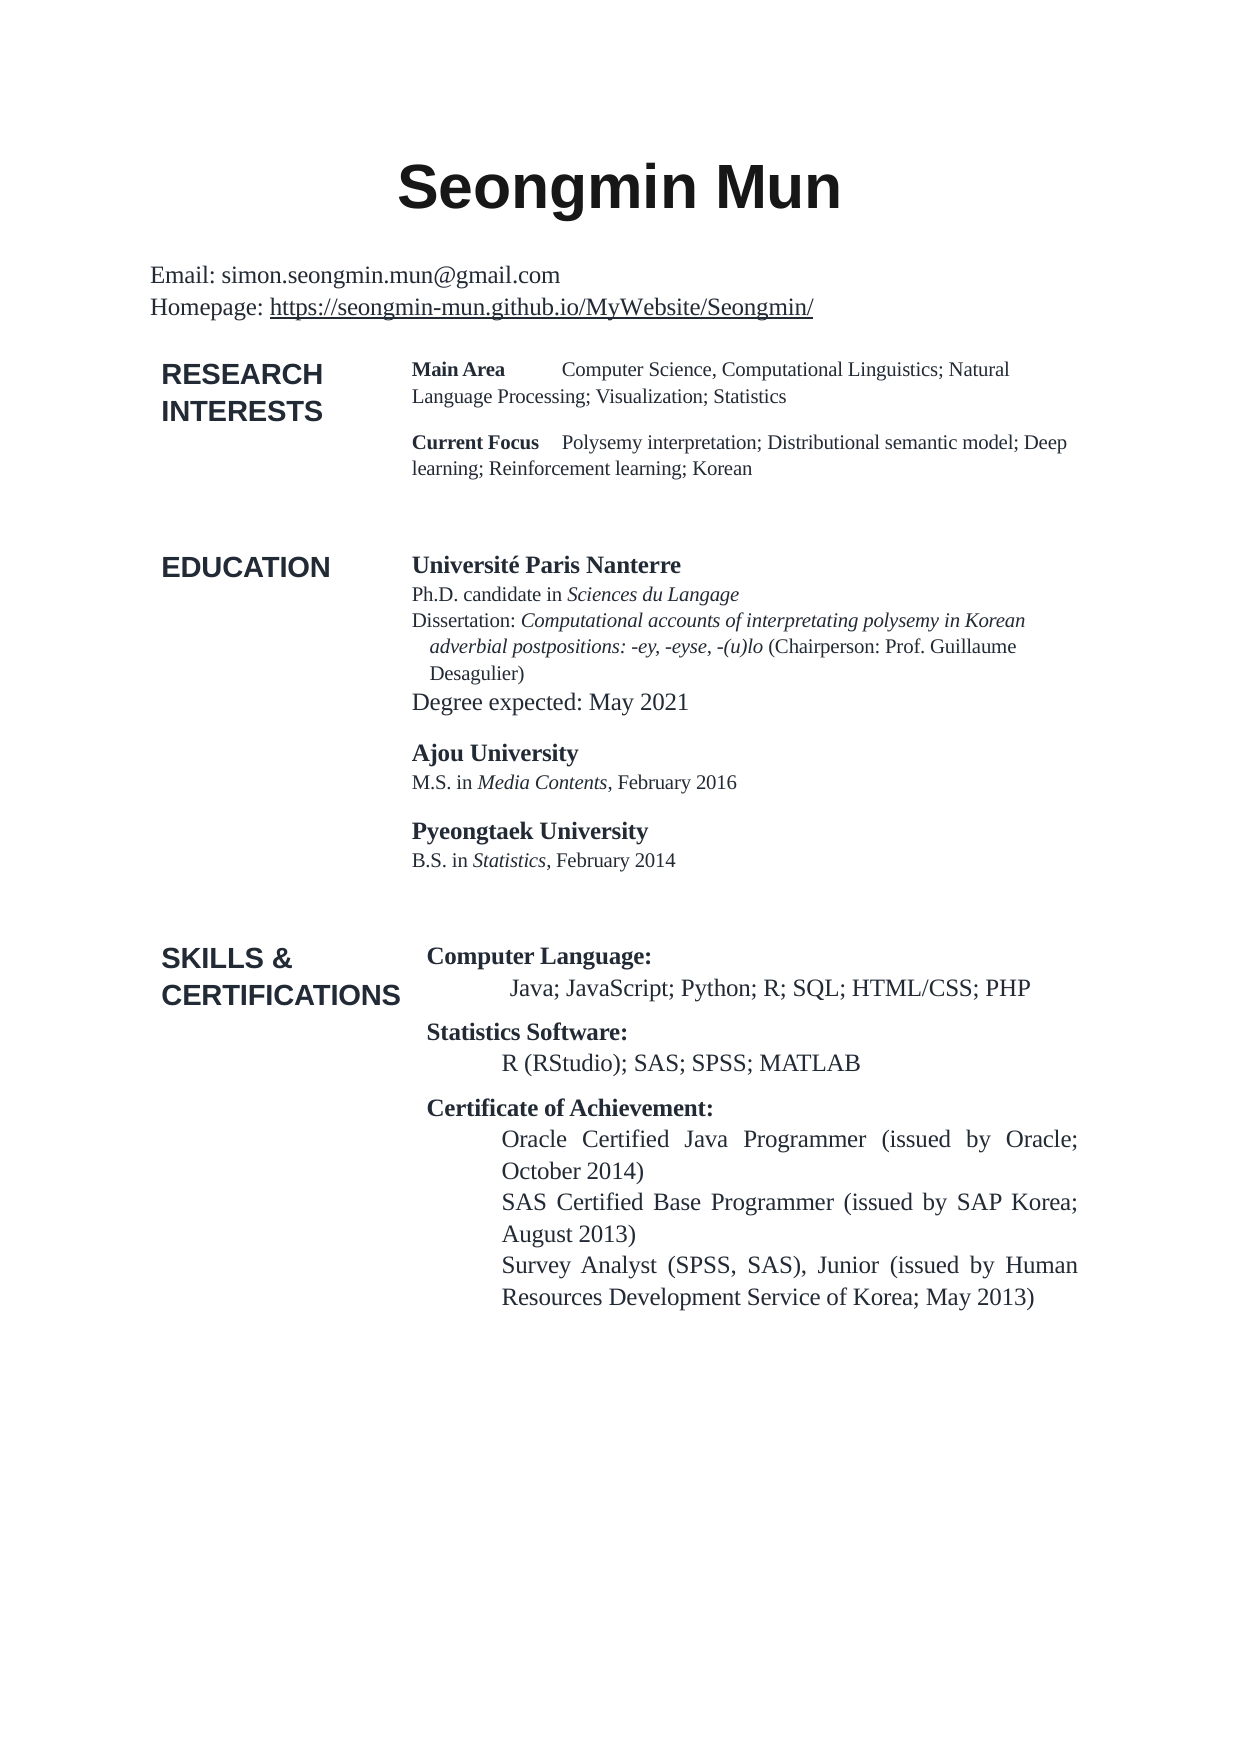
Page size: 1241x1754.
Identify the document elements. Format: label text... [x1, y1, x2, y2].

text Seongmin Mun [150, 150, 1090, 222]
table_header EDUCATION [150, 550, 400, 874]
table_header Computer Language: Java; JavaScript; Python; R; SQL; HTML/CSS; PHP Statistics Software: R (RStudio); SAS; SPSS; MATLAB Certificate of Achievement: Oracle Certified Java Programmer (issued by Oracle; October 2014) SAS Certified Base Programmer (issued by SAP Korea; August 2013) Survey Analyst (SPSS, SAS), Junior (issued by Human Resources Development Service of Korea; May 2013) [415, 941, 1089, 1313]
table_header SKILLS & CERTIFICATIONS [150, 941, 415, 1313]
table_header RESEARCH INTERESTS [150, 357, 400, 483]
table_header Main Area Computer Science, Computational Linguistics; Natural Language Processing; Visualization; Statistics Current Focus Polysemy interpretation; Distributional semantic model; Deep learning; Reinforcement learning; Korean [400, 357, 1088, 483]
table_header Université Paris Nanterre Ph.D. candidate in Sciences du Langage Dissertation: Computational accounts of interpretating polysemy in Korean adverbial postpositions: -ey, -eyse, -(u)lo (Chairperson: Prof. Guillaume Desagulier) Degree expected: May 2021 Ajou University M.S. in Media Contents, February 2016 Pyeongtaek University B.S. in Statistics, February 2014 [400, 550, 1088, 874]
text Email: simon.seongmin.mun@gmail.com [150, 261, 1090, 289]
text Homepage: https://seongmin-mun.github.io/MyWebsite/Seongmin/ [150, 292, 1090, 321]
